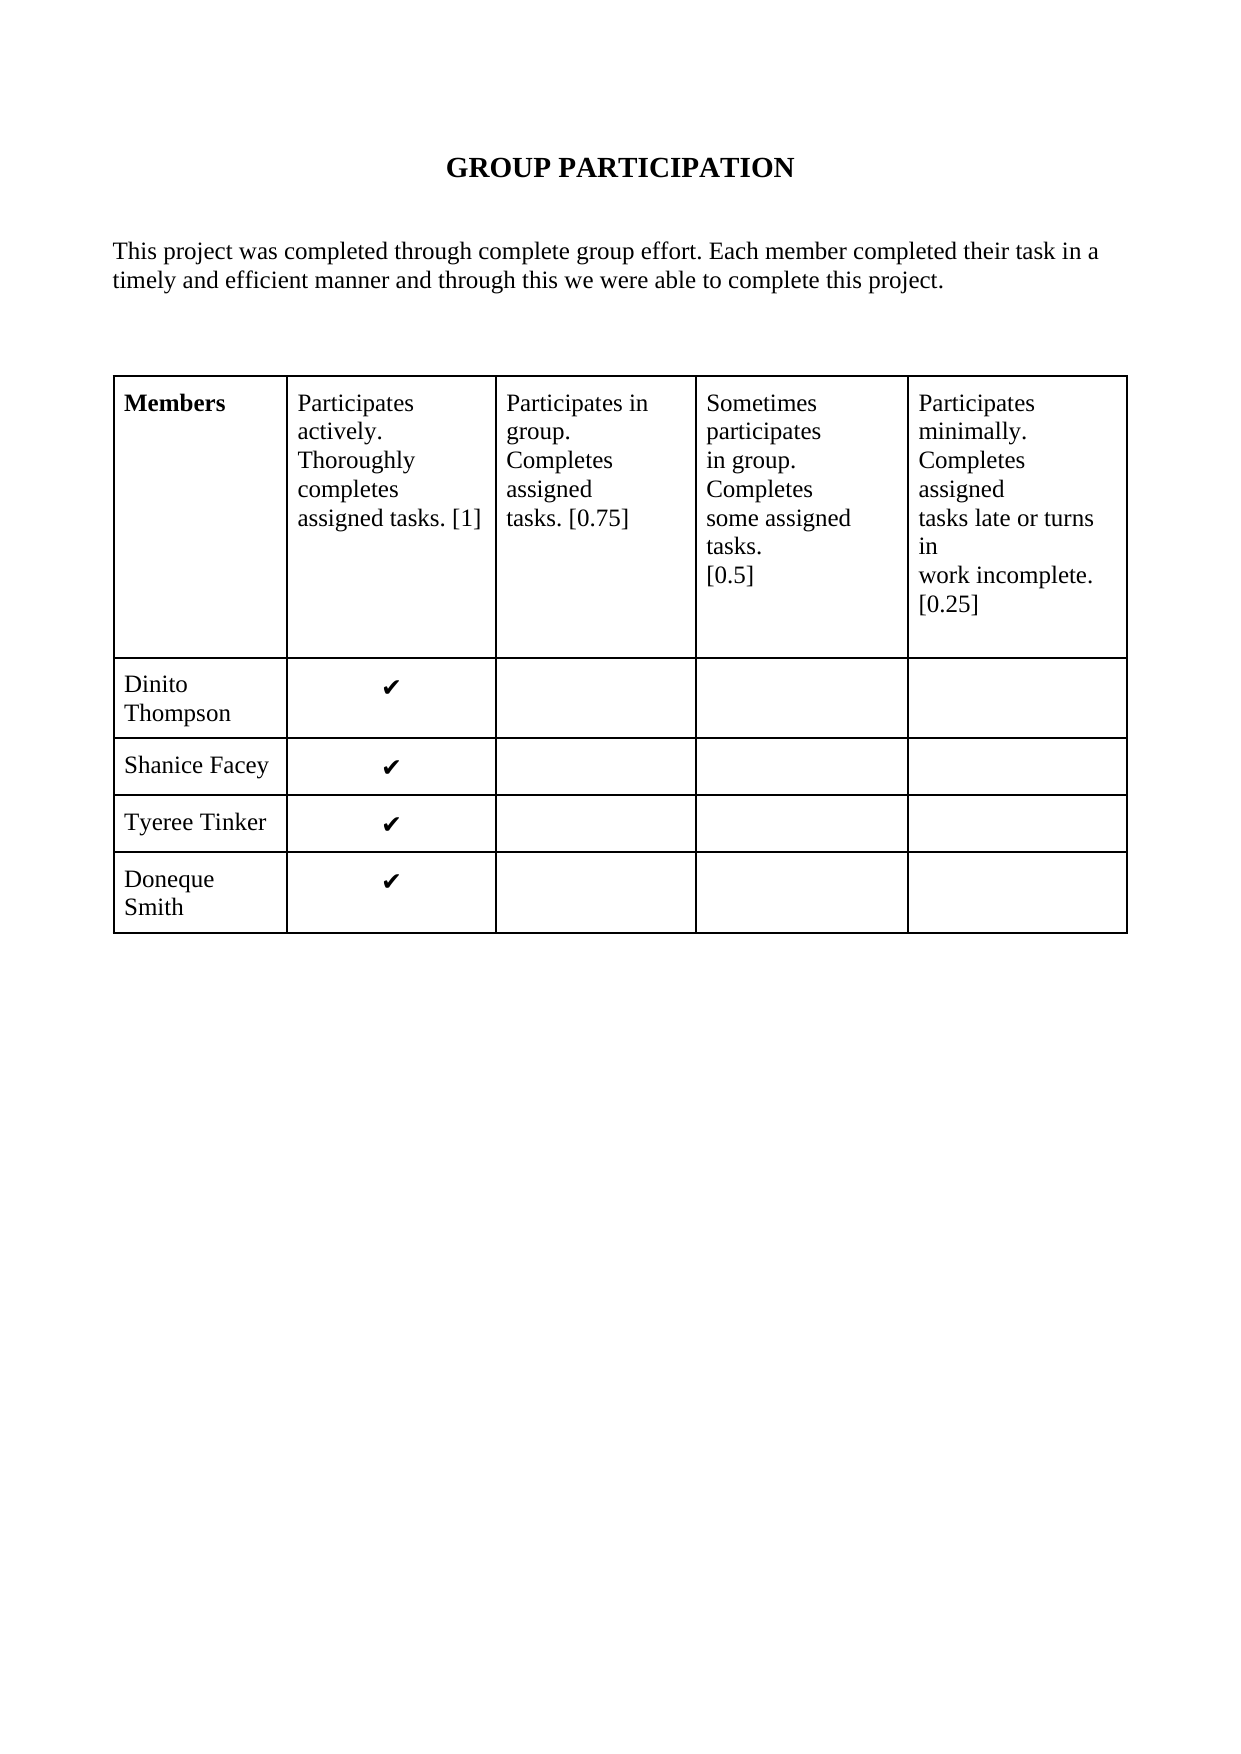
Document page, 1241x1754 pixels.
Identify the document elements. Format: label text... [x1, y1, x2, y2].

table_cell Shanice Facey [115, 739, 286, 794]
table_cell [909, 659, 1126, 737]
table_header Sometimes participates in group. Completes some assigned tasks. [0.5] [697, 377, 907, 657]
table_header Participates minimally. Completes assigned tasks late or turns in work incomplete. [0.25] [909, 377, 1126, 657]
table_header Members [115, 377, 286, 657]
table_header Participates actively. Thoroughly completes assigned tasks. [1] [288, 377, 495, 657]
table_header Participates in group. Completes assigned tasks. [0.75] [497, 377, 695, 657]
text GROUP PARTICIPATION [112, 150, 1128, 183]
table_cell ✔ [288, 739, 495, 794]
table_cell Dinito Thompson [115, 659, 286, 737]
table_cell [497, 853, 695, 932]
table_cell [909, 796, 1126, 851]
table_cell [497, 659, 695, 737]
table_cell [697, 659, 907, 737]
text This project was completed through complete group effort. Each member completed their task in a timely and efficient manner and through this we were able to complete this project. [112, 236, 1128, 294]
table_cell [909, 853, 1126, 932]
table_cell [697, 796, 907, 851]
table_cell [697, 739, 907, 794]
table_cell Tyeree Tinker [115, 796, 286, 851]
table_cell [909, 739, 1126, 794]
table_cell Doneque Smith [115, 853, 286, 932]
table_cell [497, 739, 695, 794]
table_cell [497, 796, 695, 851]
table_cell [697, 853, 907, 932]
table_cell ✔ [288, 659, 495, 737]
table_cell ✔ [288, 853, 495, 932]
table_cell ✔ [288, 796, 495, 851]
